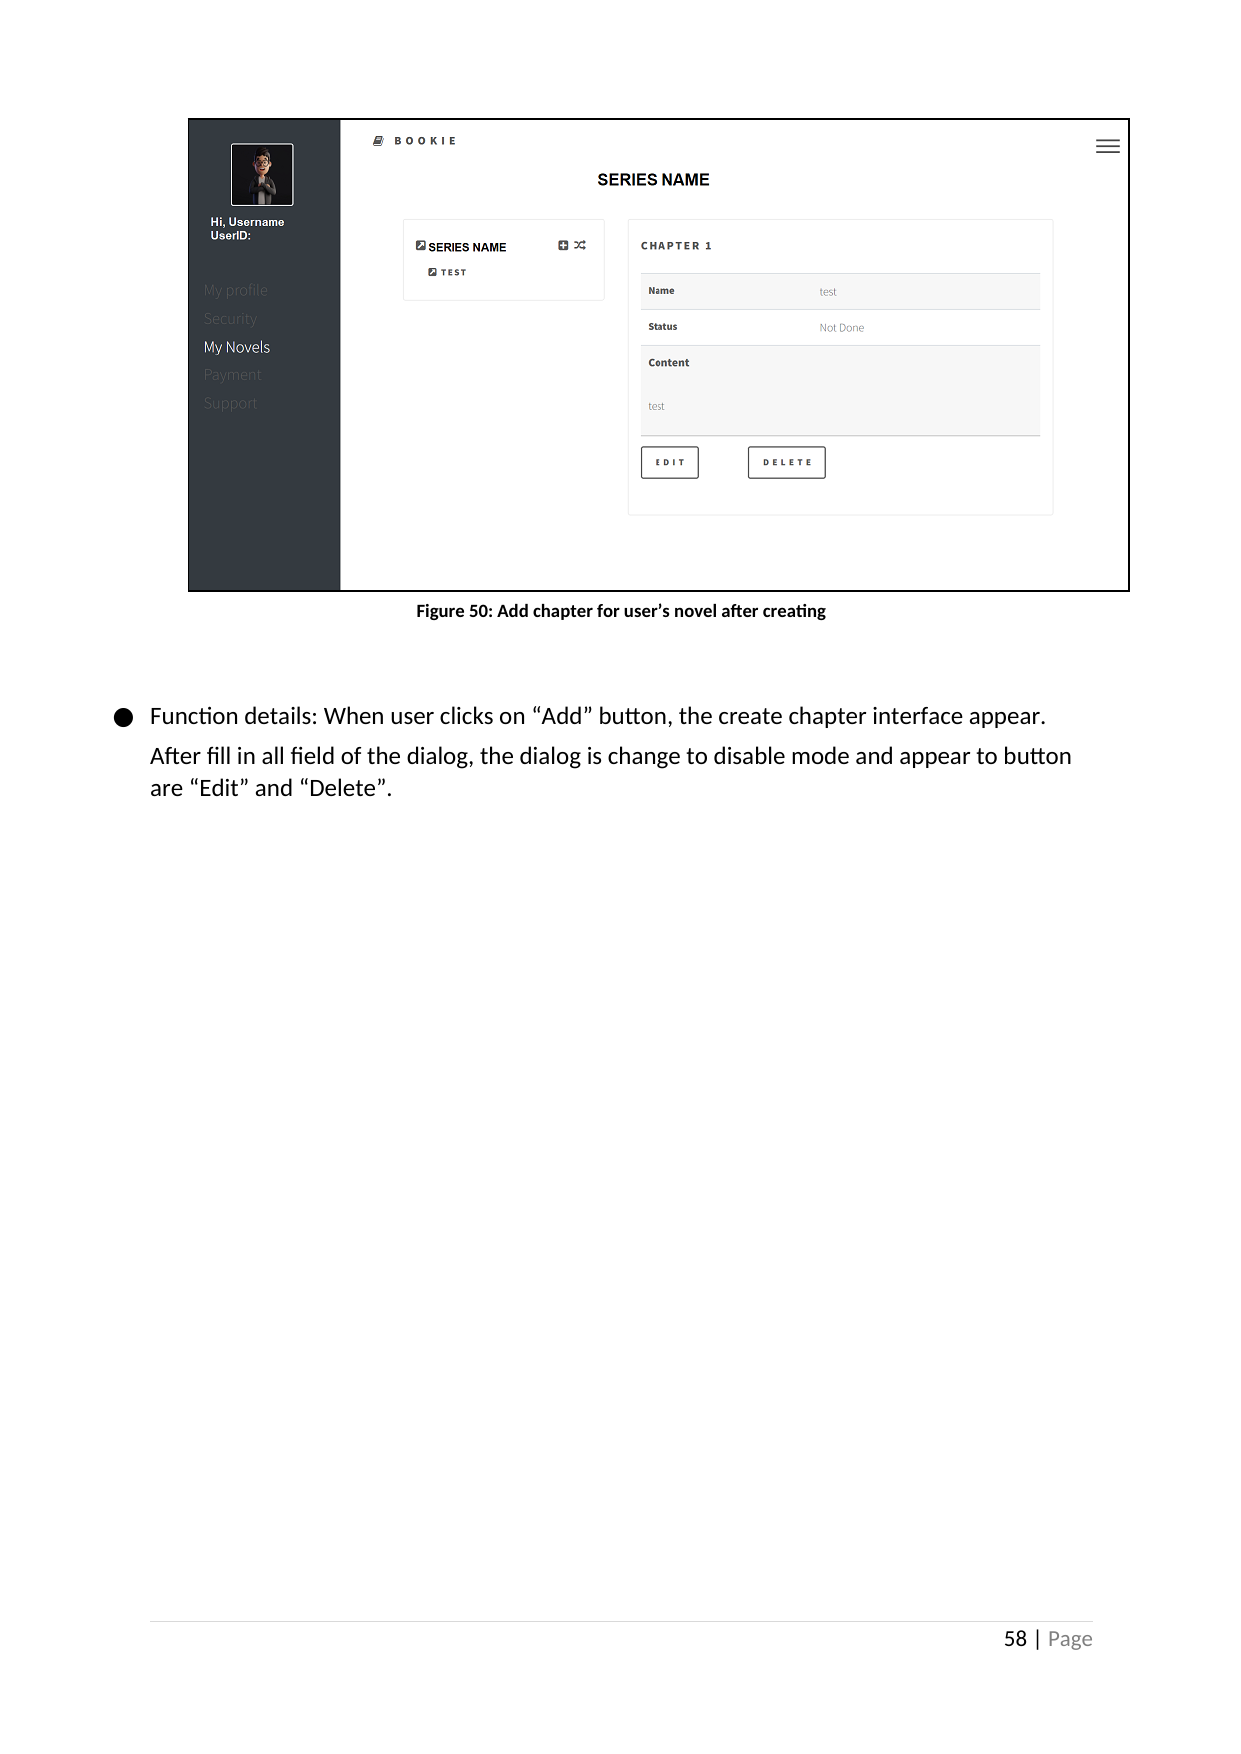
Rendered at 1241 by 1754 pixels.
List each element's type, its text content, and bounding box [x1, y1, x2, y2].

picture [189, 120, 1128, 590]
text Figure 50: Add chapter for user’s novel after creating [150, 599, 1093, 622]
list Function details: When user clicks on “Add” button, the create chapter interface appear. After fill in all field of the dialog, the dialog is change to disable mode and appear to button are “Edit” and “Delete”. [112, 687, 1093, 803]
